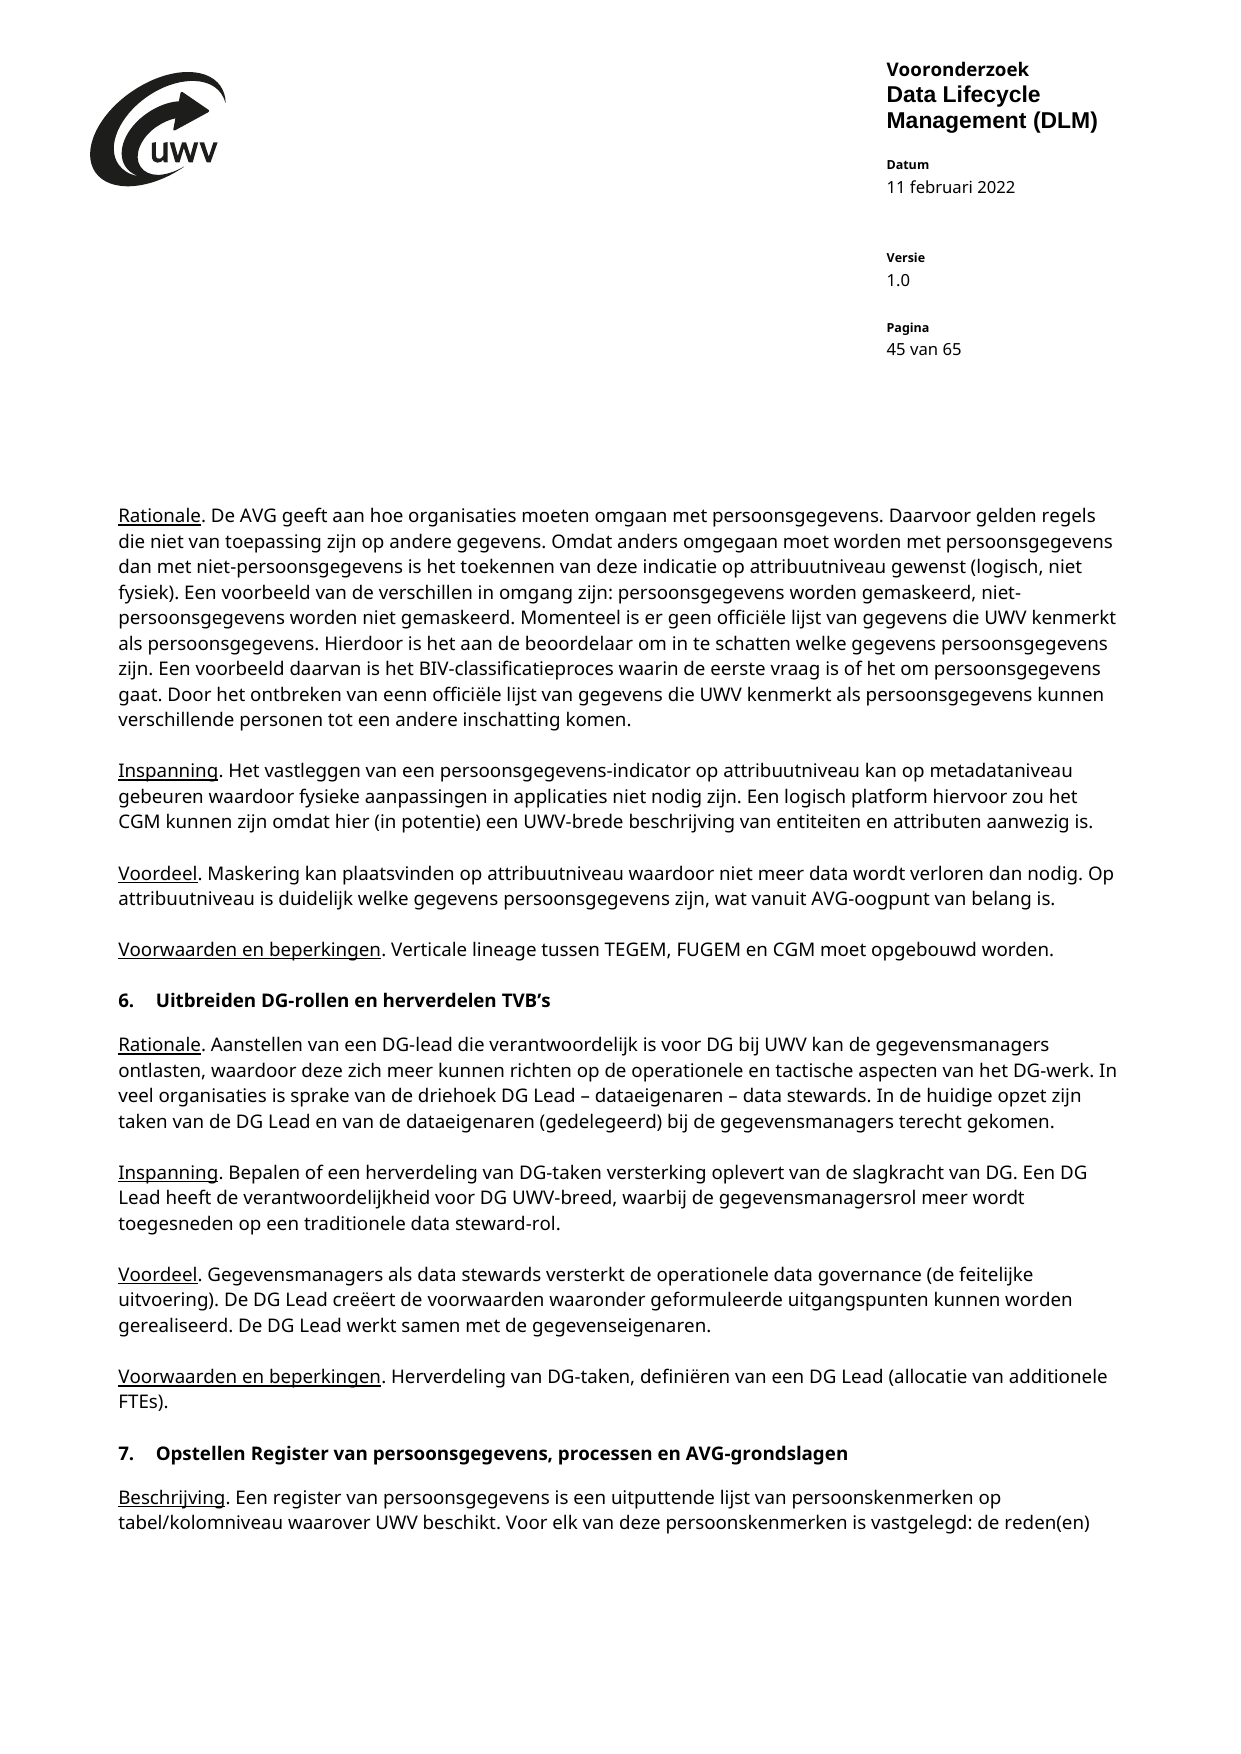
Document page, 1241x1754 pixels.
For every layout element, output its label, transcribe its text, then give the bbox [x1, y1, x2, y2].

text Voordeel. Gegevensmanagers als data stewards versterkt de operationele data governance (de feitelijke uitvoering). De DG Lead creëert de voorwaarden waaronder geformuleerde uitgangspunten kunnen worden gerealiseerd. De DG Lead werkt samen met de gegevenseigenaren. [118, 1261, 1122, 1338]
text Voorwaarden en beperkingen. Herverdeling van DG-taken, definiëren van een DG Lead (allocatie van additionele FTEs). [118, 1363, 1122, 1414]
text Rationale. De AVG geeft aan hoe organisaties moeten omgaan met persoonsgegevens. Daarvoor gelden regels die niet van toepassing zijn op andere gegevens. Omdat anders omgegaan moet worden met persoonsgegevens dan met niet-persoonsgegevens is het toekennen van deze indicatie op attribuutniveau gewenst (logisch, niet fysiek). Een voorbeeld van de verschillen in omgang zijn: persoonsgegevens worden gemaskeerd, niet-persoonsgegevens worden niet gemaskeerd. Momenteel is er geen officiële lijst van gegevens die UWV kenmerkt als persoonsgegevens. Hierdoor is het aan de beoordelaar om in te schatten welke gegevens persoonsgegevens zijn. Een voorbeeld daarvan is het BIV-classificatieproces waarin de eerste vraag is of het om persoonsgegevens gaat. Door het ontbreken van eenn officiële lijst van gegevens die UWV kenmerkt als persoonsgegevens kunnen verschillende personen tot een andere inschatting komen. [118, 502, 1122, 732]
text Rationale. Aanstellen van een DG-lead die verantwoordelijk is voor DG bij UWV kan de gegevensmanagers ontlasten, waardoor deze zich meer kunnen richten op de operationele en tactische aspecten van het DG-werk. In veel organisaties is sprake van de driehoek DG Lead – dataeigenaren – data stewards. In de huidige opzet zijn taken van de DG Lead en van de dataeigenaren (gedelegeerd) bij de gegevensmanagers terecht gekomen. [118, 1032, 1122, 1134]
text Inspanning. Het vastleggen van een persoonsgegevens-indicator op attribuutniveau kan op metadataniveau gebeuren waardoor fysieke aanpassingen in applicaties niet nodig zijn. Een logisch platform hiervoor zou het CGM kunnen zijn omdat hier (in potentie) een UWV-brede beschrijving van entiteiten en attributen aanwezig is. [118, 758, 1122, 834]
list Uitbreiden DG-rollen en herverdelen TVB’s [118, 987, 1122, 1013]
text Inspanning. Bepalen of een herverdeling van DG-taken versterking oplevert van de slagkracht van DG. Een DG Lead heeft de verantwoordelijkheid voor DG UWV-breed, waarbij de gegevensmanagersrol meer wordt toegesneden op een traditionele data steward-rol. [118, 1159, 1122, 1236]
list Opstellen Register van persoonsgegevens, processen en AVG-grondslagen [118, 1440, 1122, 1465]
text Voorwaarden en beperkingen. Verticale lineage tussen TEGEM, FUGEM en CGM moet opgebouwd worden. [118, 936, 1122, 962]
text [118, 1484, 1122, 1535]
text Voordeel. Maskering kan plaatsvinden op attribuutniveau waardoor niet meer data wordt verloren dan nodig. Op attribuutniveau is duidelijk welke gegevens persoonsgegevens zijn, wat vanuit AVG-oogpunt van belang is. [118, 860, 1122, 911]
